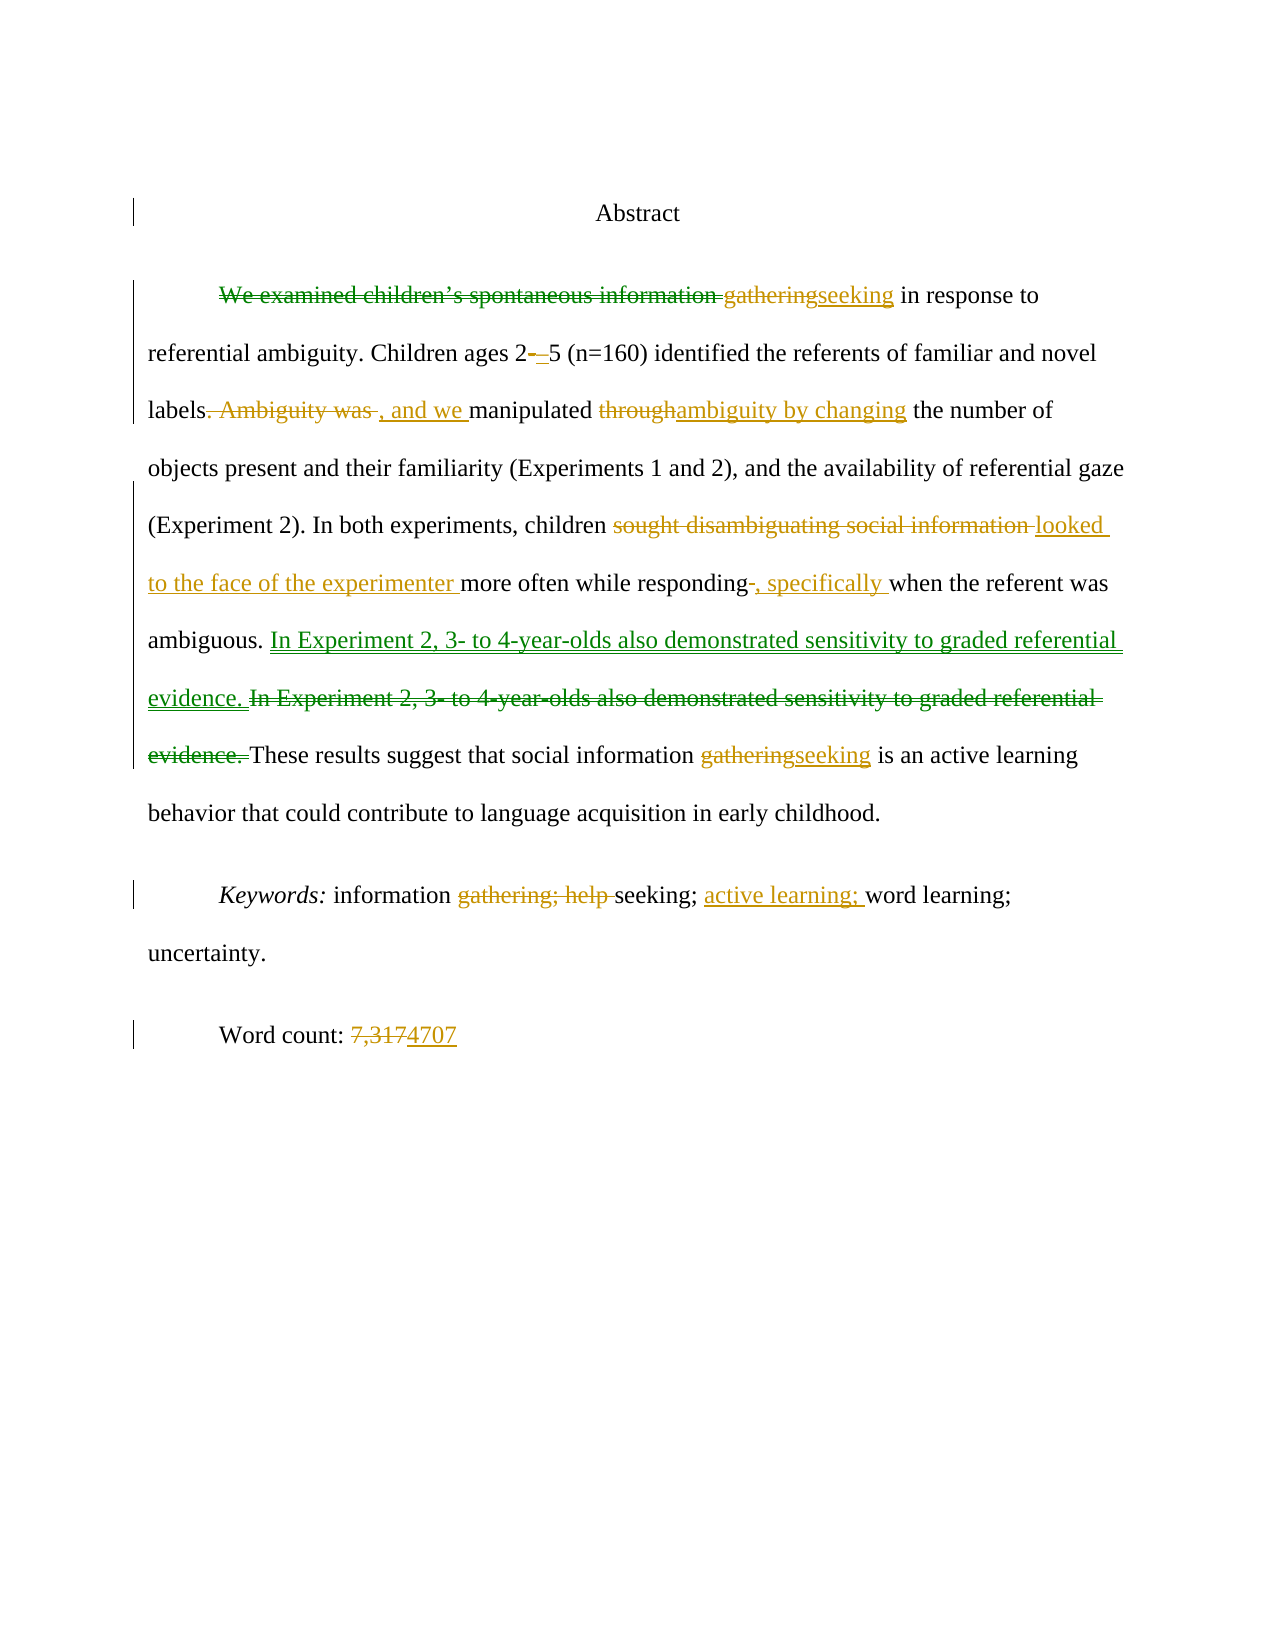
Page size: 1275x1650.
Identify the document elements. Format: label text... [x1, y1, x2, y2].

text Keywords: information seeking; word learning; uncertainty. [148, 880, 1127, 966]
text in response to referential ambiguity. Children ages 25 (n=160) identified the referents of familiar and novel labelsmanipulated the number of objects present and their familiarity (Experiments 1 and 2), and the availability of referential gaze (Experiment 2). In both experiments, children more often while respondingwhen the referent was ambiguous. These results suggest that social information is an active learning behavior that could contribute to language acquisition in early childhood. [148, 280, 1127, 826]
text Word count: [148, 1020, 1127, 1049]
